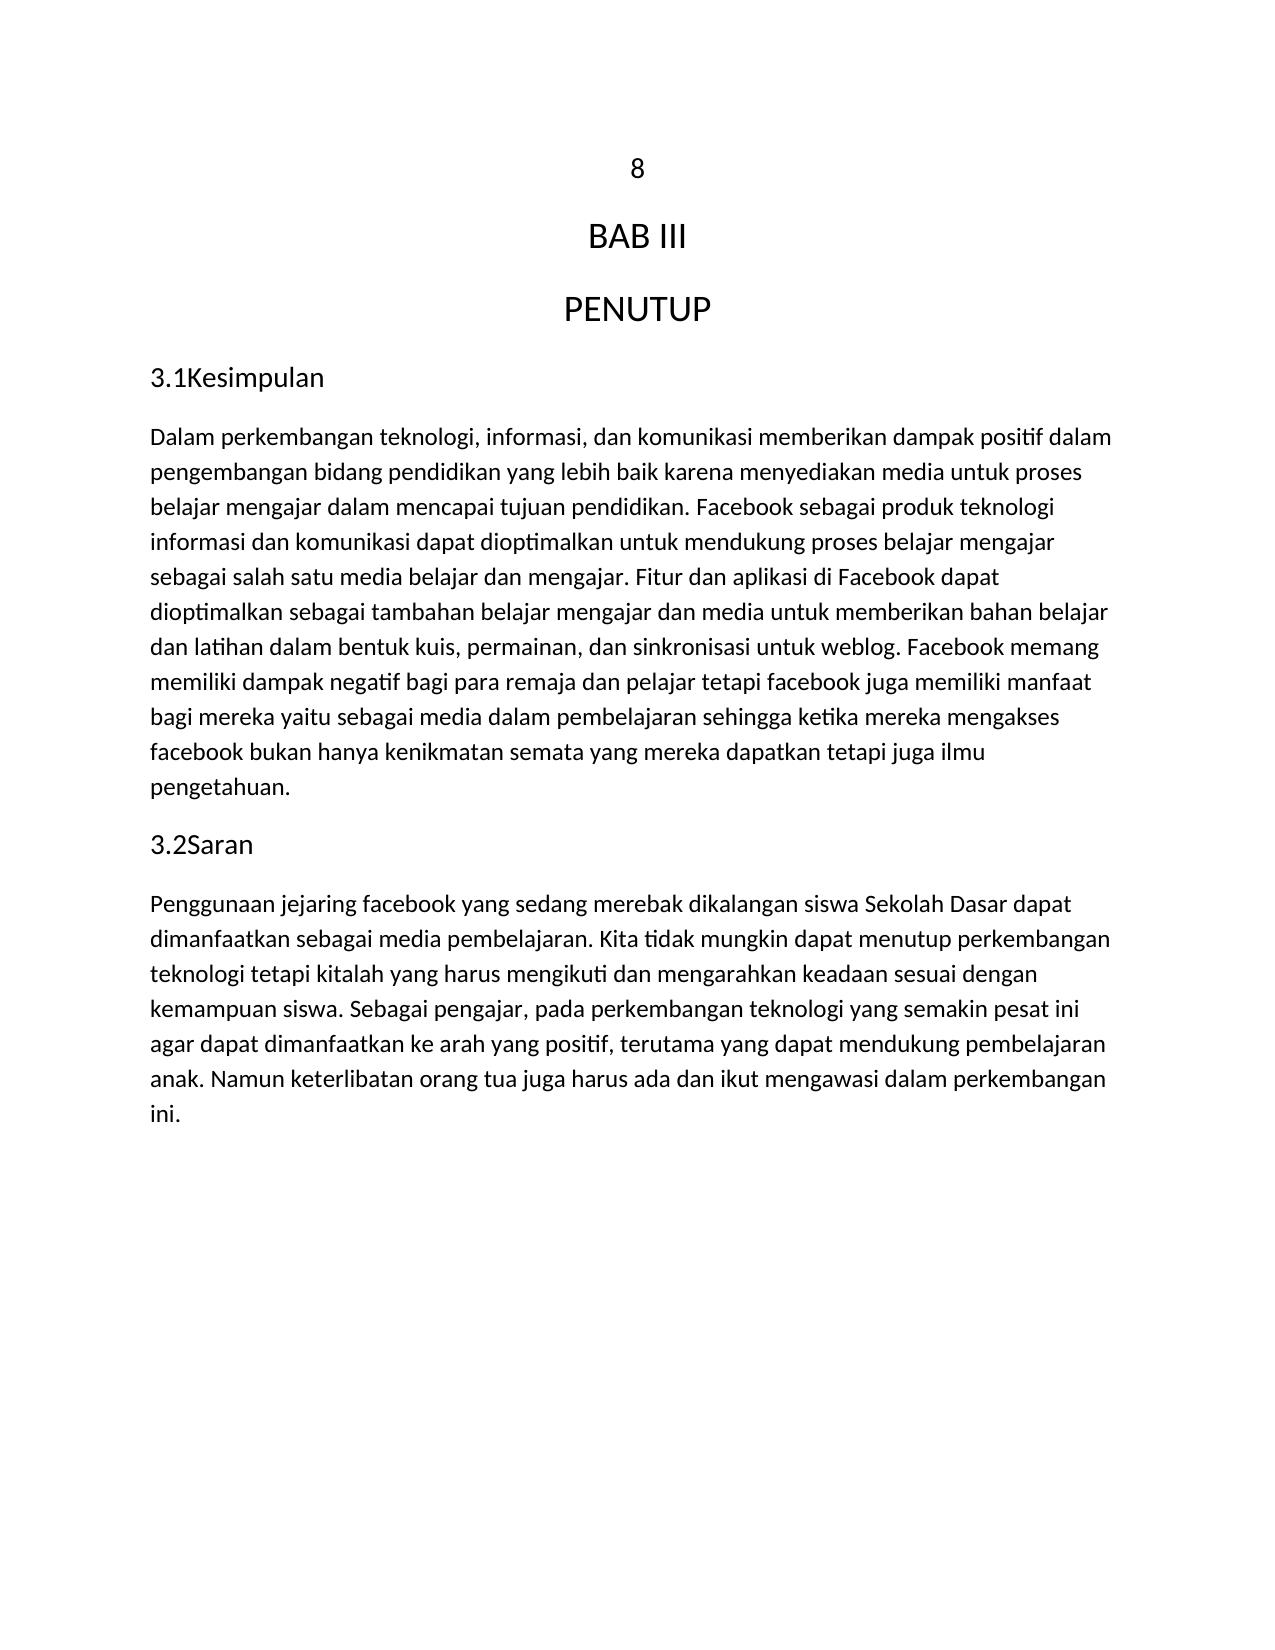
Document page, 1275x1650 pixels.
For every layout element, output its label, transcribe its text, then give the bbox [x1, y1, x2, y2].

text Penggunaan jejaring facebook yang sedang merebak dikalangan siswa Sekolah Dasar dapat dimanfaatkan sebagai media pembelajaran. Kita tidak mungkin dapat menutup perkembangan teknologi tetapi kitalah yang harus mengikuti dan mengarahkan keadaan sesuai dengan kemampuan siswa. Sebagai pengajar, pada perkembangan teknologi yang semakin pesat ini agar dapat dimanfaatkan ke arah yang positif, terutama yang dapat mendukung pembelajaran anak. Namun keterlibatan orang tua juga harus ada dan ikut mengawasi dalam perkembangan ini. [150, 888, 1125, 1129]
text BAB III [150, 212, 1125, 258]
text Dalam perkembangan teknologi, informasi, dan komunikasi memberikan dampak positif dalam pengembangan bidang pendidikan yang lebih baik karena menyediakan media untuk proses belajar mengajar dalam mencapai tujuan pendidikan. Facebook sebagai produk teknologi informasi dan komunikasi dapat dioptimalkan untuk mendukung proses belajar mengajar sebagai salah satu media belajar dan mengajar. Fitur dan aplikasi di Facebook dapat dioptimalkan sebagai tambahan belajar mengajar dan media untuk memberikan bahan belajar dan latihan dalam bentuk kuis, permainan, dan sinkronisasi untuk weblog. Facebook memang memiliki dampak negatif bagi para remaja dan pelajar tetapi facebook juga memiliki manfaat bagi mereka yaitu sebagai media dalam pembelajaran sehingga ketika mereka mengakses facebook bukan hanya kenikmatan semata yang mereka dapatkan tetapi juga ilmu pengetahuan. [150, 421, 1125, 801]
text 3.1Kesimpulan [150, 359, 1125, 394]
text 8 [150, 150, 1125, 186]
text PENUTUP [150, 285, 1125, 331]
text 3.2Saran [150, 826, 1125, 862]
